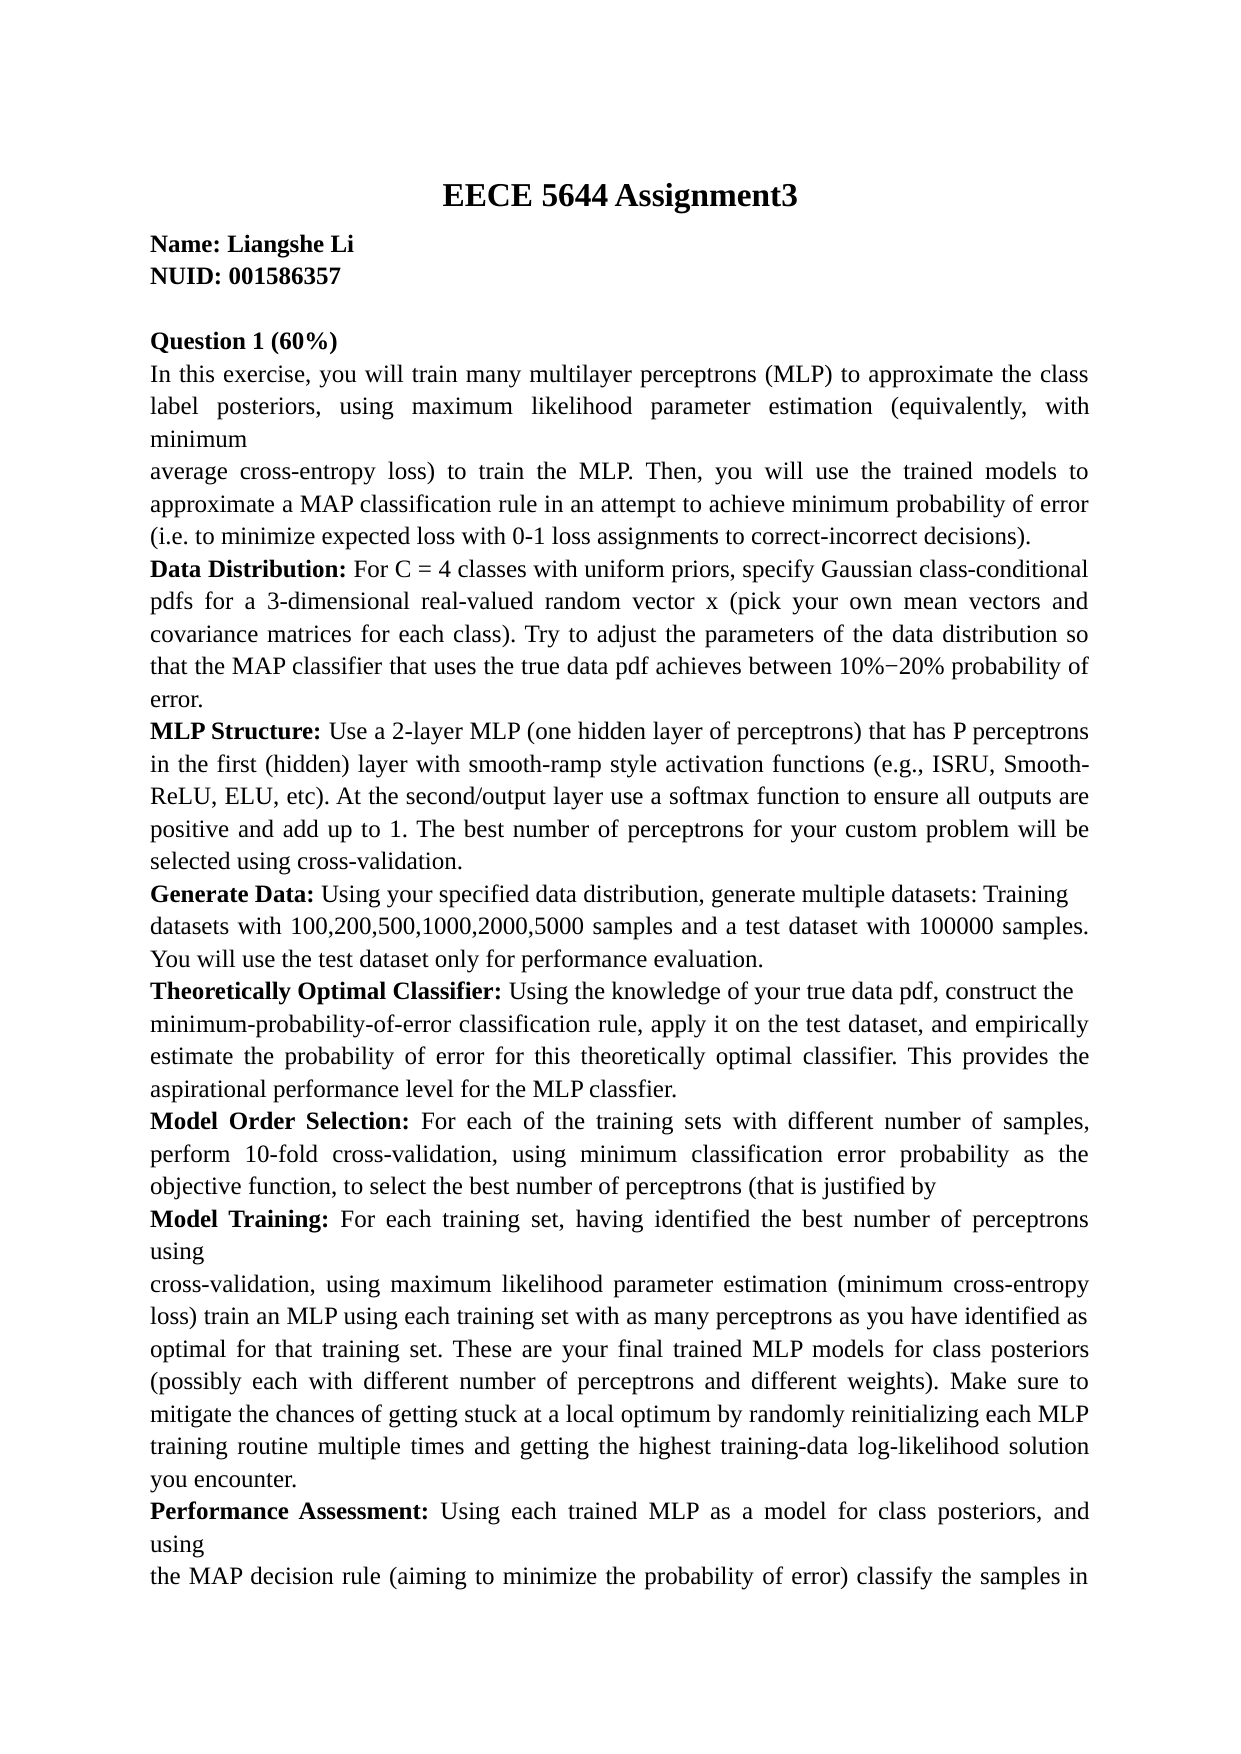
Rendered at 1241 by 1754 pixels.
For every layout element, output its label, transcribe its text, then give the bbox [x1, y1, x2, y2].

text Model Training: For each training set, having identified the best number of perceptrons using [150, 1202, 1090, 1267]
text NUID: 001586357 [150, 259, 1090, 292]
text EECE 5644 Assignment3 [150, 162, 1090, 227]
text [150, 1559, 1090, 1592]
text Model Order Selection: For each of the training sets with different number of samples, perform 10-fold cross-validation, using minimum classification error probability as the objective function, to select the best number of perceptrons (that is justified by [150, 1104, 1090, 1202]
text In this exercise, you will train many multilayer perceptrons (MLP) to approximate the class label posteriors, using maximum likelihood parameter estimation (equivalently, with minimum [150, 357, 1090, 454]
text Name: Liangshe Li [150, 227, 1090, 259]
text Theoretically Optimal Classifier: Using the knowledge of your true data pdf, construct the [150, 974, 1090, 1007]
text Generate Data: Using your specified data distribution, generate multiple datasets: Training [150, 877, 1090, 909]
text Performance Assessment: Using each trained MLP as a model for class posteriors, and using [150, 1494, 1090, 1559]
text MLP Structure: Use a 2-layer MLP (one hidden layer of perceptrons) that has P perceptrons in the first (hidden) layer with smooth-ramp style activation functions (e.g., ISRU, Smooth-ReLU, ELU, etc). At the second/output layer use a softmax function to ensure all outputs are positive and add up to 1. The best number of perceptrons for your custom problem will be selected using cross-validation. [150, 714, 1090, 877]
text cross-validation, using maximum likelihood parameter estimation (minimum cross-entropy loss) train an MLP using each training set with as many perceptrons as you have identified as optimal for that training set. These are your final trained MLP models for class posteriors (possibly each with different number of perceptrons and different weights). Make sure to mitigate the chances of getting stuck at a local optimum by randomly reinitializing each MLP training routine multiple times and getting the highest training-data log-likelihood solution you encounter. [150, 1267, 1090, 1494]
text Question 1 (60%) [150, 324, 1090, 357]
text minimum-probability-of-error classification rule, apply it on the test dataset, and empirically estimate the probability of error for this theoretically optimal classifier. This provides the aspirational performance level for the MLP classfier. [150, 1007, 1090, 1104]
text Data Distribution: For C = 4 classes with uniform priors, specify Gaussian class-conditional pdfs for a 3-dimensional real-valued random vector x (pick your own mean vectors and covariance matrices for each class). Try to adjust the parameters of the data distribution so that the MAP classifier that uses the true data pdf achieves between 10%−20% probability of error. [150, 552, 1090, 714]
text average cross-entropy loss) to train the MLP. Then, you will use the trained models to approximate a MAP classification rule in an attempt to achieve minimum probability of error (i.e. to minimize expected loss with 0-1 loss assignments to correct-incorrect decisions). [150, 454, 1090, 552]
text datasets with 100,200,500,1000,2000,5000 samples and a test dataset with 100000 samples. You will use the test dataset only for performance evaluation. [150, 909, 1090, 974]
